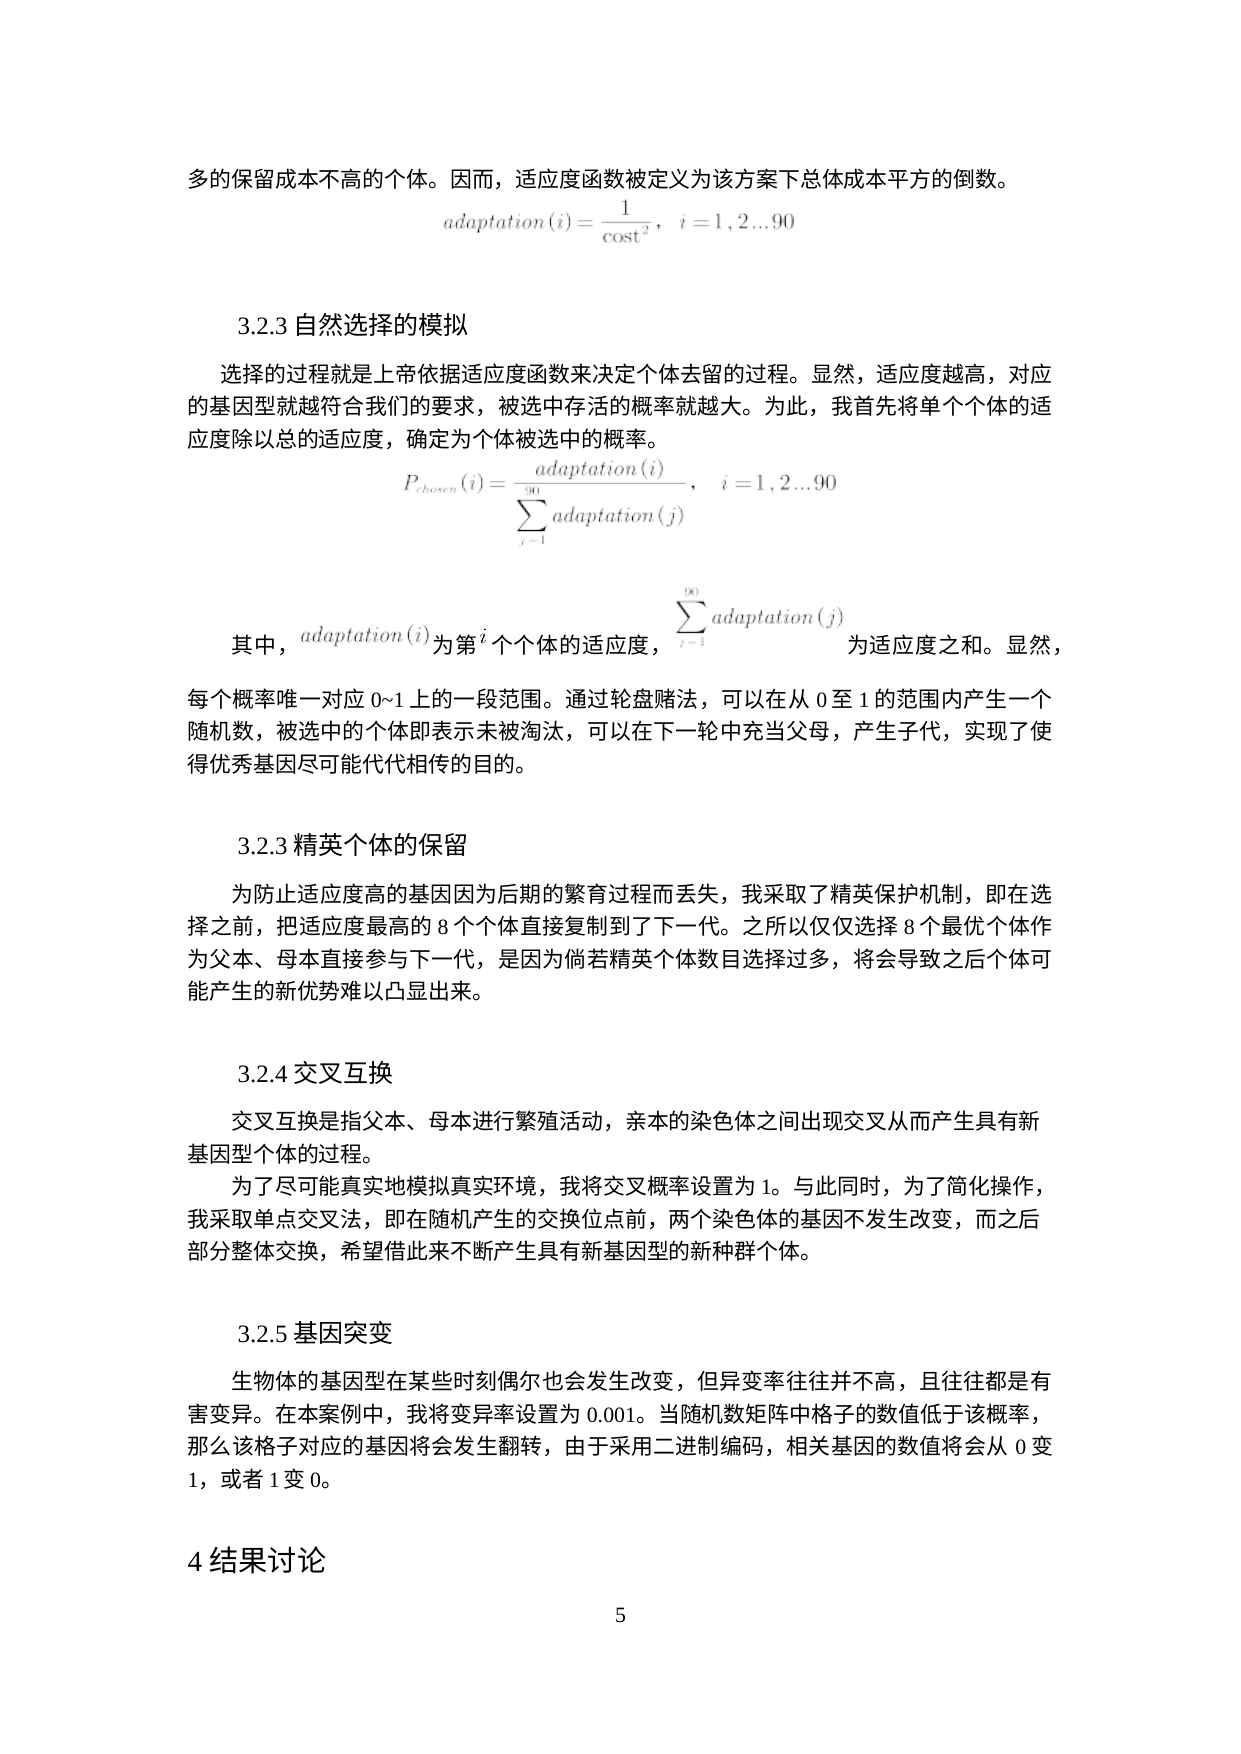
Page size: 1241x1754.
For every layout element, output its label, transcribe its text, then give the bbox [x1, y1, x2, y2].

text 3.2.4 交叉互换 [187, 1039, 1053, 1104]
text 3.2.3 精英个体的保留 [187, 811, 1053, 876]
text 3.2.3 自然选择的模拟 [187, 291, 1053, 356]
text 4 结果讨论 [187, 1526, 1053, 1591]
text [187, 161, 1053, 194]
text 生物体的基因型在某些时刻偶尔也会发生改变，但异变率往往并不高，且往往都是有害变异。在本案例中，我将变异率设置为0.001。当随机数矩阵中格子的数值低于该概率，那么该格子对应的基因将会发生翻转，由于采用二进制编码，相关基因的数值将会从0变1，或者1变0。 [187, 1364, 1053, 1494]
text 为了尽可能真实地模拟真实环境，我将交叉概率设置为1。与此同时，为了简化操作，我采取单点交叉法，即在随机产生的交换位点前，两个染色体的基因不发生改变，而之后部分整体交换，希望借此来不断产生具有新基因型的新种群个体。 [187, 1169, 1053, 1266]
text 其中，为第个个体的适应度，为适应度之和。显然，每个概率唯一对应0~1上的一段范围。通过轮盘赌法，可以在从0至1的范围内产生一个随机数，被选中的个体即表示未被淘汰，可以在下一轮中充当父母，产生子代，实现了使得优秀基因尽可能代代相传的目的。 [187, 584, 1053, 779]
text 为防止适应度高的基因因为后期的繁育过程而丢失，我采取了精英保护机制，即在选择之前，把适应度最高的8个个体直接复制到了下一代。之所以仅仅选择8个最优个体作为父本、母本直接参与下一代，是因为倘若精英个体数目选择过多，将会导致之后个体可能产生的新优势难以凸显出来。 [187, 876, 1053, 1006]
text 交叉互换是指父本、母本进行繁殖活动，亲本的染色体之间出现交叉从而产生具有新基因型个体的过程。 [187, 1104, 1053, 1169]
text 3.2.5 基因突变 [187, 1299, 1053, 1364]
text 选择的过程就是上帝依据适应度函数来决定个体去留的过程。显然，适应度越高，对应的基因型就越符合我们的要求，被选中存活的概率就越大。为此，我首先将单个个体的适应度除以总的适应度，确定为个体被选中的概率。 [187, 356, 1053, 454]
